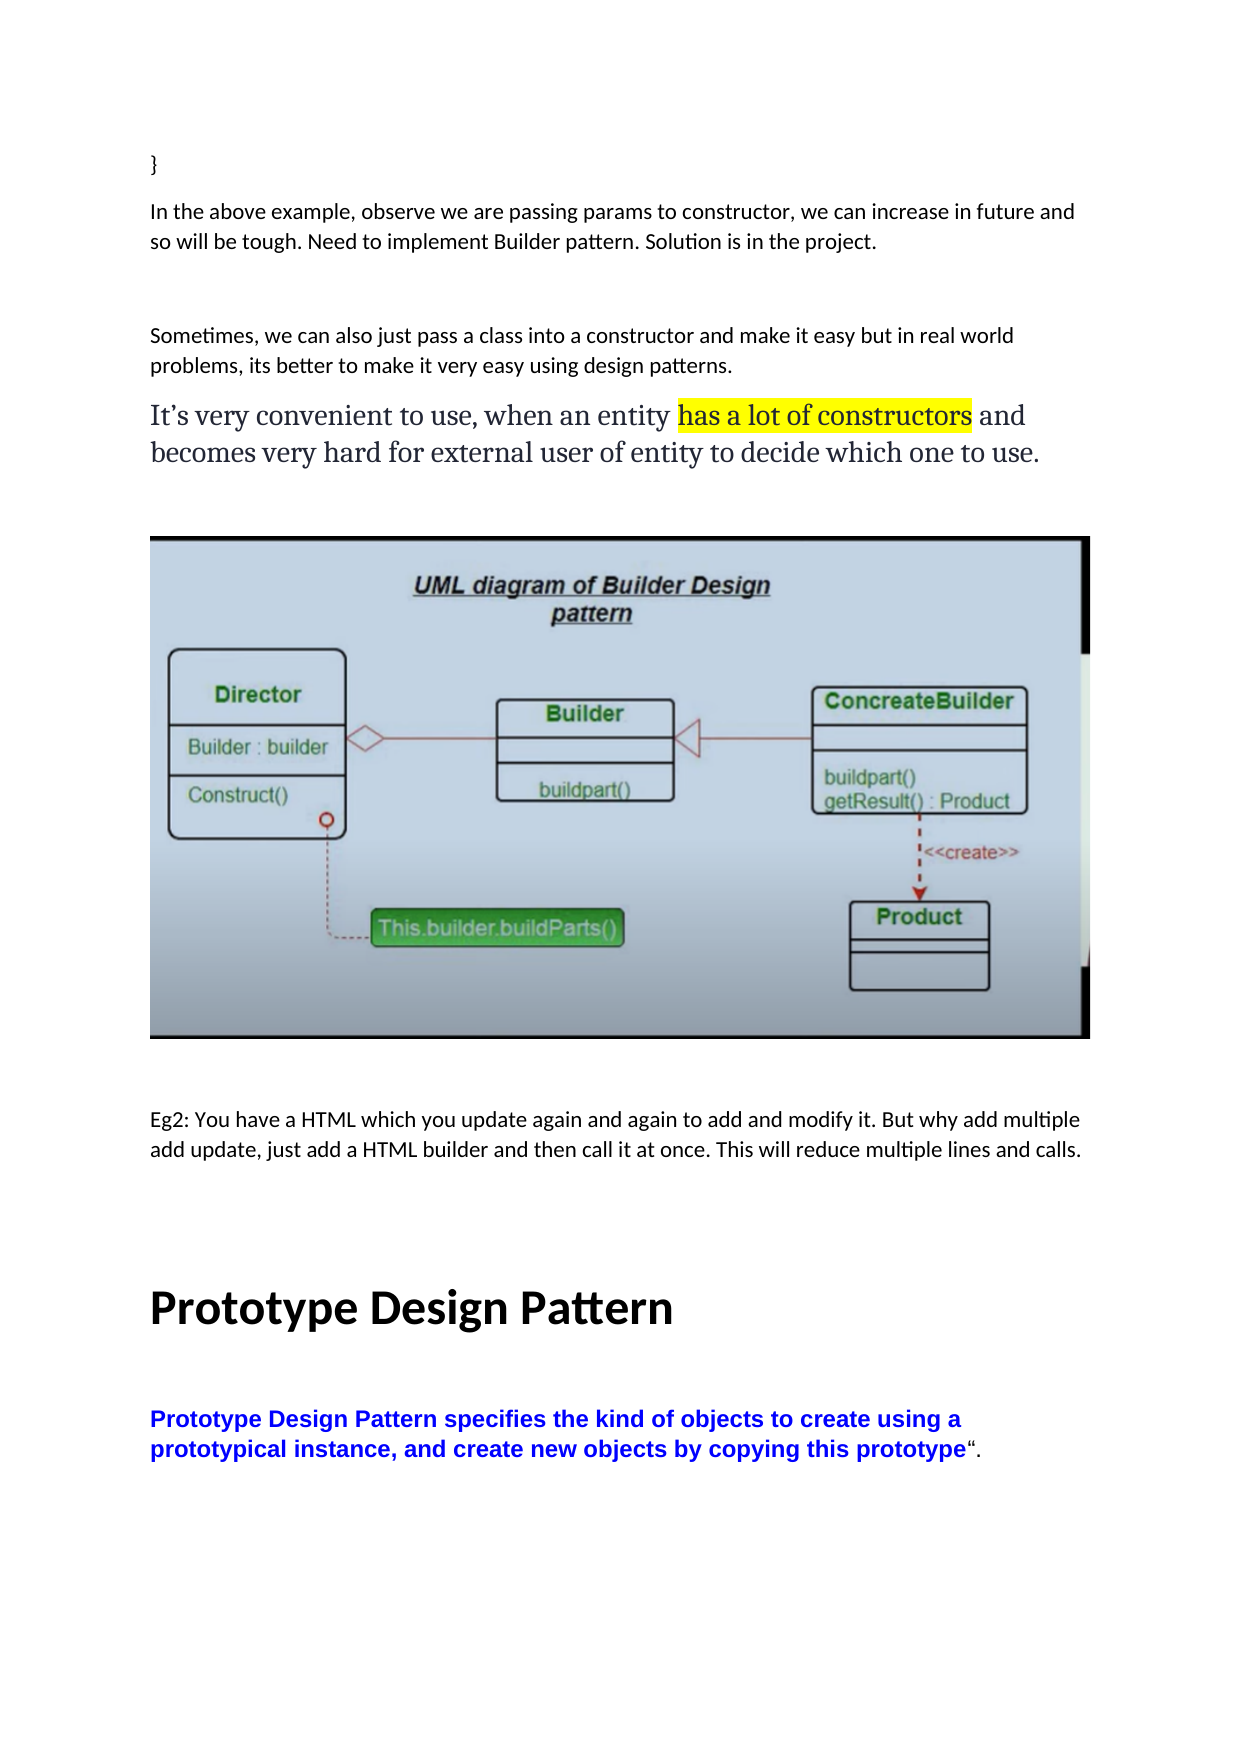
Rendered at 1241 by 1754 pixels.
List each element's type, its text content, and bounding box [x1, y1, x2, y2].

picture [150, 536, 1091, 1039]
text It’s very convenient to use, when an entity has a lot of constructors and becomes very hard for external user of entity to decide which one to use. [150, 398, 1090, 470]
text In the above example, observe we are passing params to constructor, we can increase in future and so will be tough. Need to implement Builder pattern. Solution is in the project. [150, 197, 1090, 255]
text Prototype Design Pattern [150, 1276, 1090, 1337]
text Prototype Design Pattern specifies the kind of objects to create using a prototypical instance, and create new objects by copying this prototype“. [150, 1405, 1090, 1462]
text Sometimes, we can also just pass a class into a constructor and make it easy but in real world problems, its better to make it very easy using design patterns. [150, 321, 1090, 379]
text } [150, 150, 1090, 178]
text Eg2: You have a HTML which you update again and again to add and modify it. But why add multiple add update, just add a HTML builder and then call it at once. This will reduce multiple lines and calls. [150, 1105, 1090, 1163]
